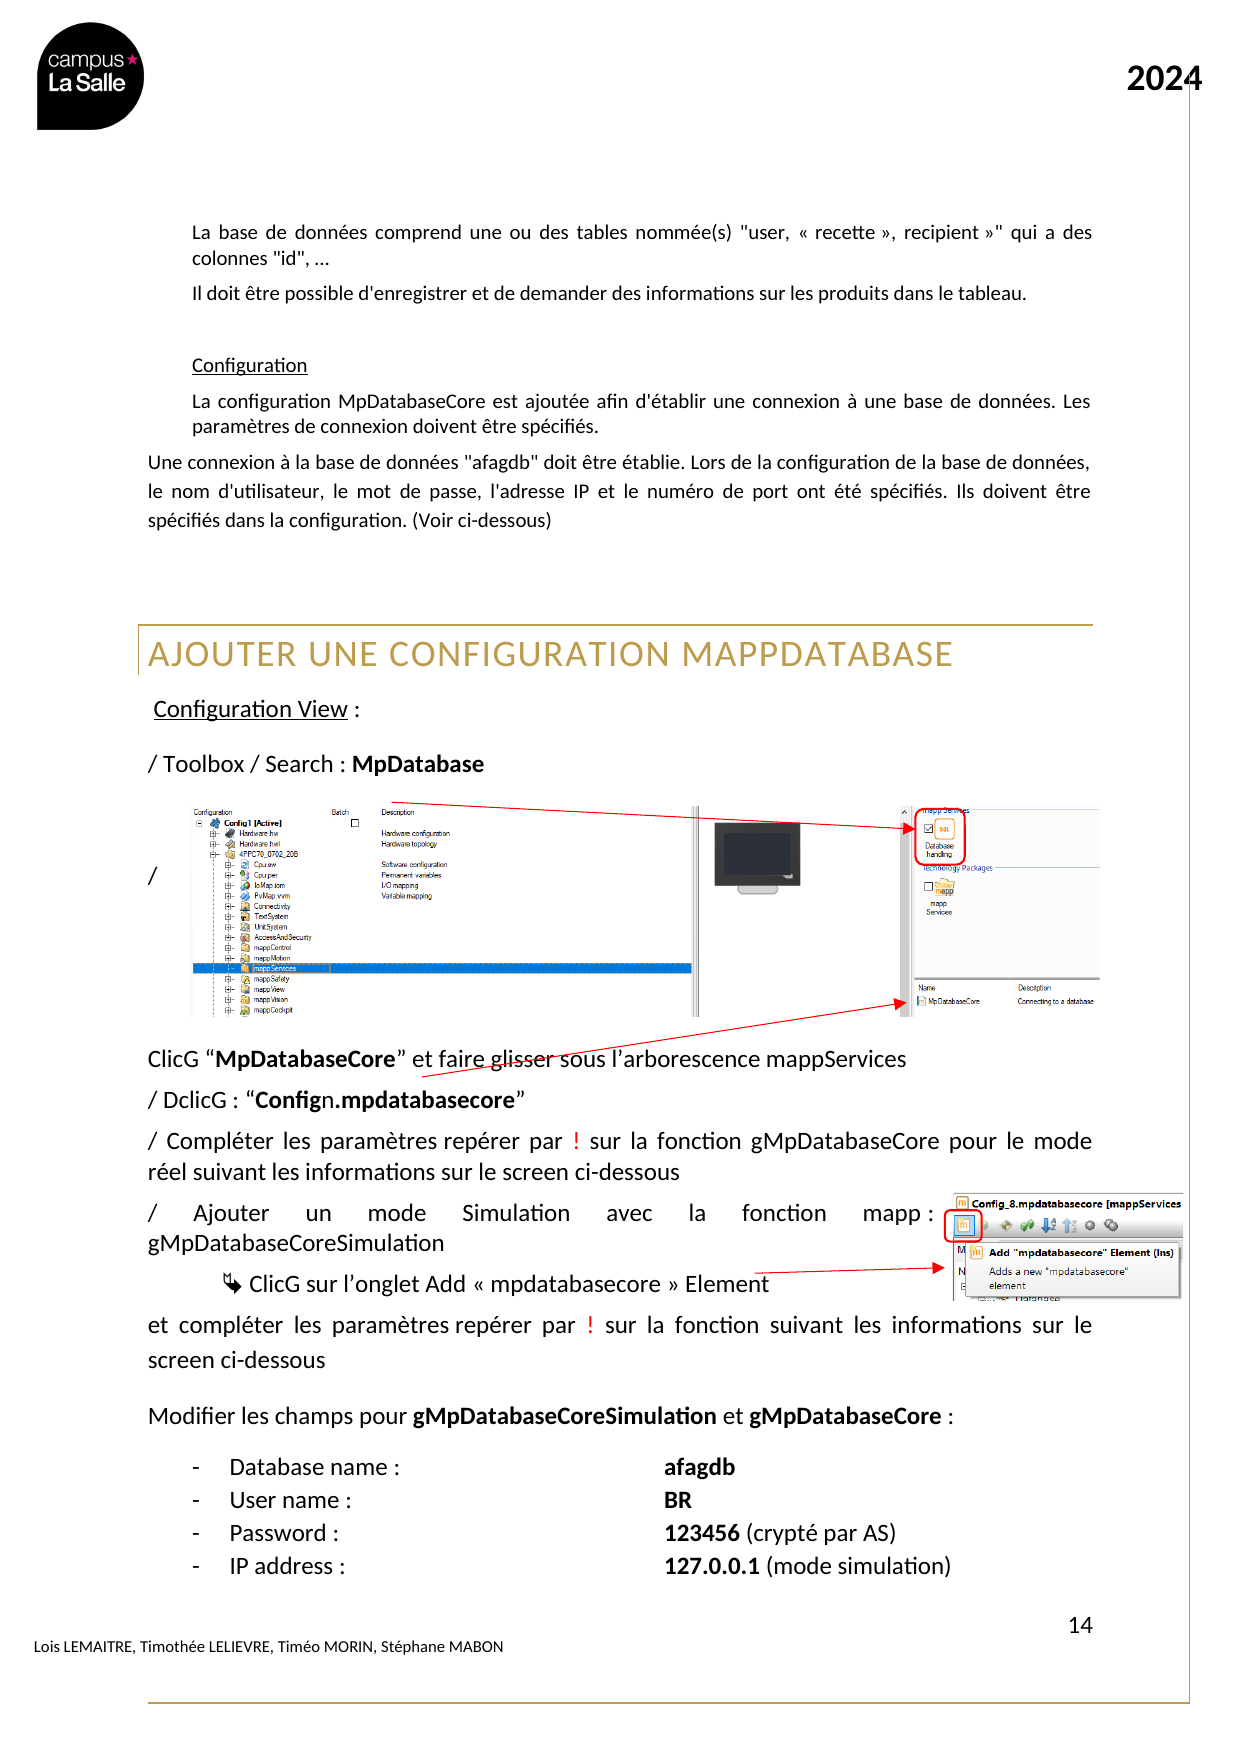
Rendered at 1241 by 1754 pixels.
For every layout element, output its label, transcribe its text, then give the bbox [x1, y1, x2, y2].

list Database name : afagdb [192, 1452, 1093, 1482]
subtitle Ajouter une configuration mappDatabase [139, 626, 1093, 675]
text Configuration [192, 352, 1093, 378]
text Une connexion à la base de données "afagdb" doit être établie. Lors de la configuration de la base de données, le nom d'utilisateur, le mot de passe, l'adresse IP et le numéro de port ont été spécifiés. Ils doivent être spécifiés dans la configuration. (Voir ci-dessous) [148, 449, 1093, 533]
text Configuration View : [148, 693, 1093, 723]
picture [952, 1192, 1184, 1301]
text Il doit être possible d'enregistrer et de demander des informations sur les produits dans le tableau. [192, 281, 1093, 306]
text / ClicG “MpDatabaseCore” et faire glisser sous l’arborescence mappServices [148, 860, 801, 1074]
text / DclicG : “Confign.mpdatabasecore” [148, 1084, 1093, 1115]
picture [31, 18, 149, 135]
text / Compléter les paramètres repérer par ! sur la fonction gMpDatabaseCore pour le mode réel suivant les informations sur le screen ci-dessous [148, 1125, 1093, 1186]
list IP address : 127.0.0.1 (mode simulation) [192, 1550, 1093, 1581]
text et compléter les paramètres repérer par ! sur la fonction suivant les informations sur le screen ci-dessous [148, 1309, 1093, 1374]
list Password : 123456 (crypté par AS) [192, 1517, 1093, 1548]
text ClicG sur l’onglet Add « mpdatabasecore » Element [148, 1268, 952, 1299]
picture [917, 810, 963, 863]
text Modifier les champs pour gMpDatabaseCoreSimulation et gMpDatabaseCore : [148, 1400, 1093, 1430]
list User name : BR [192, 1484, 1093, 1515]
text / Toolbox / Search : MpDatabase [148, 748, 1093, 779]
text / Ajouter un mode Simulation avec la fonction mapp : gMpDatabaseCoreSimulation [148, 1197, 952, 1258]
picture [952, 1212, 980, 1240]
picture [190, 806, 1099, 1017]
text / ClicG “MpDatabaseCore” et faire glisser sous l’arborescence mappServices [452, 1017, 1093, 1074]
text La base de données comprend une ou des tables nommée(s) "user, « recette », recipient »" qui a des colonnes "id", … [192, 219, 1093, 270]
text La configuration MpDatabaseCore est ajoutée afin d'établir une connexion à une base de données. Les paramètres de connexion doivent être spécifiés. [192, 388, 1093, 439]
